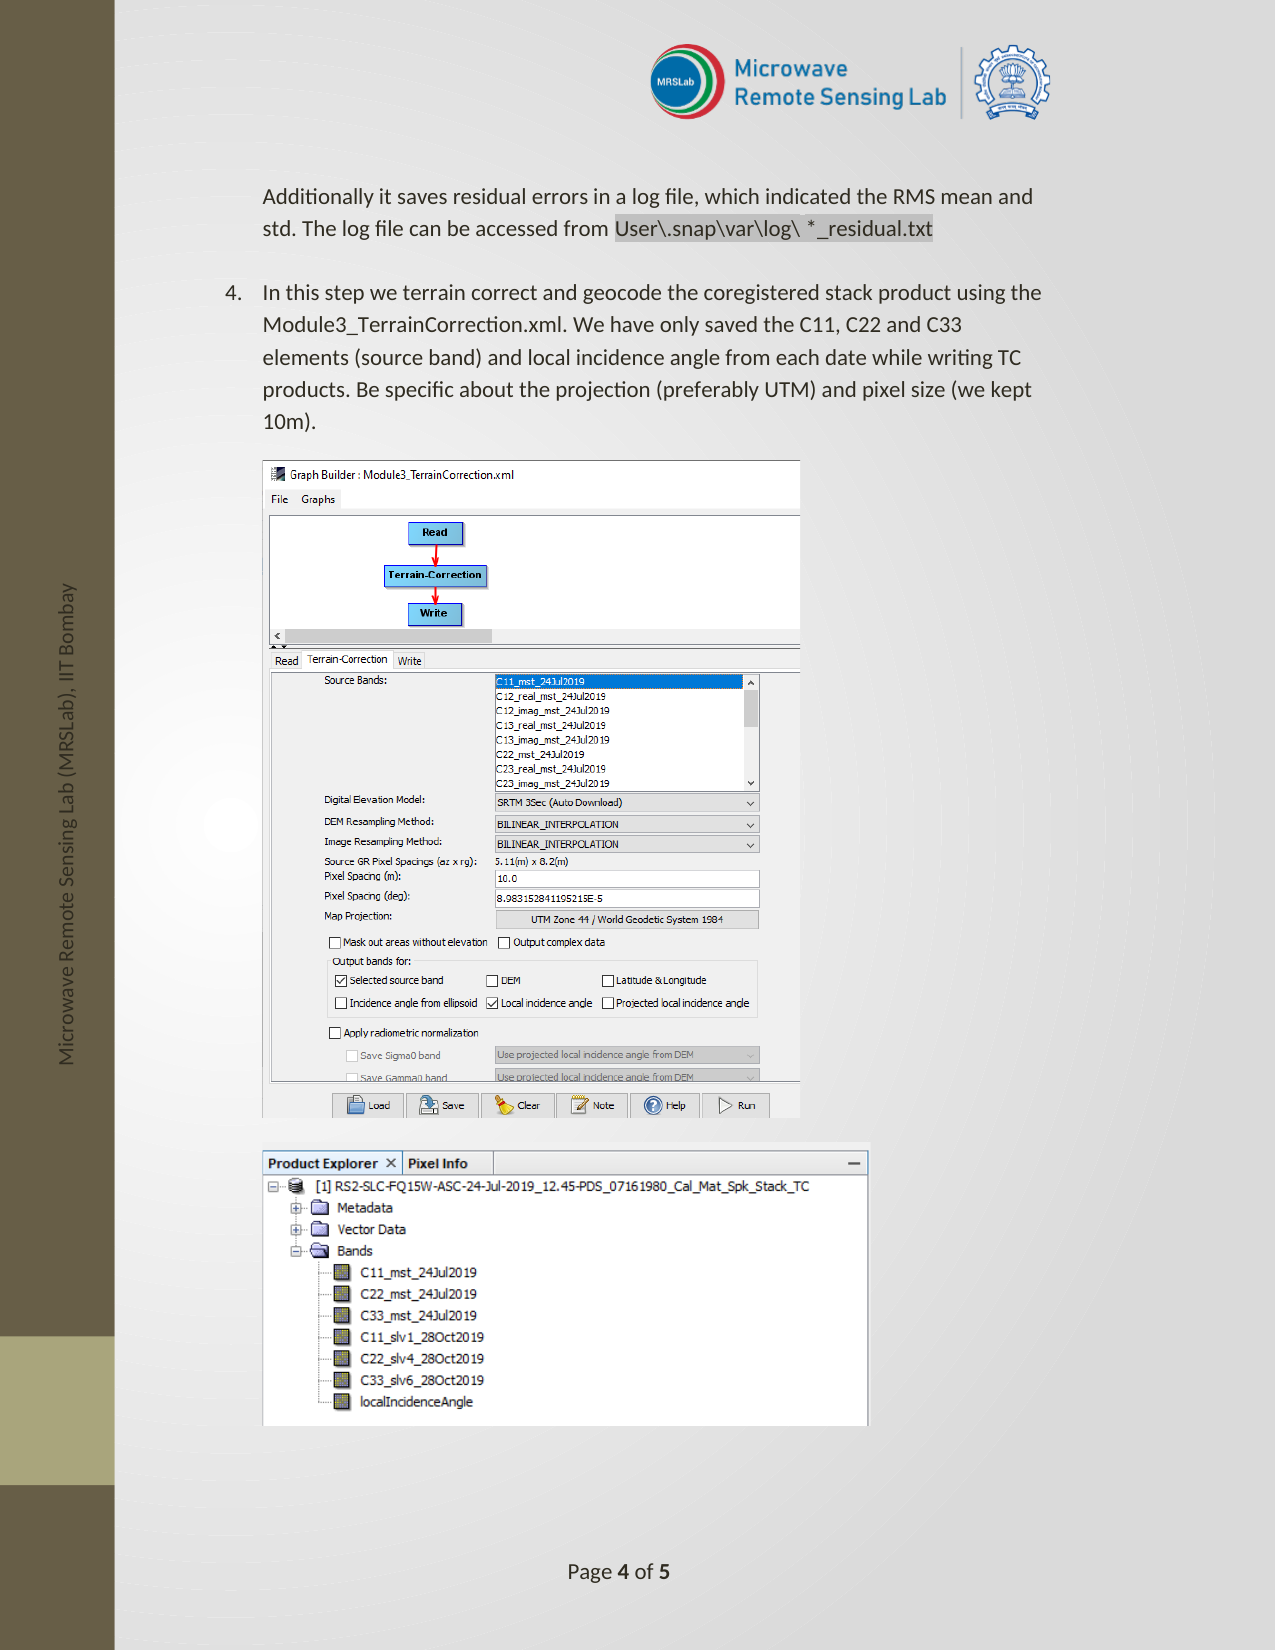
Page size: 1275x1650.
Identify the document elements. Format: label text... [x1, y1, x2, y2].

picture [262, 460, 800, 1118]
picture [262, 1142, 871, 1426]
list In this step we terrain correct and geocode the coregistered stack product using the Module3_TerrainCorrection.xml. We have only saved the C11, C22 and C33 elements (source band) and local incidence angle from each date while writing TC products. Be specific about the projection (preferably UTM) and pixel size (we kept 10m). [225, 278, 1050, 435]
picture [650, 44, 1050, 124]
list Additionally it saves residual errors in a log file, which indicated the RMS mean and std. The log file can be accessed from User\.snap\var\log\ *_residual.txt [262, 182, 1050, 242]
